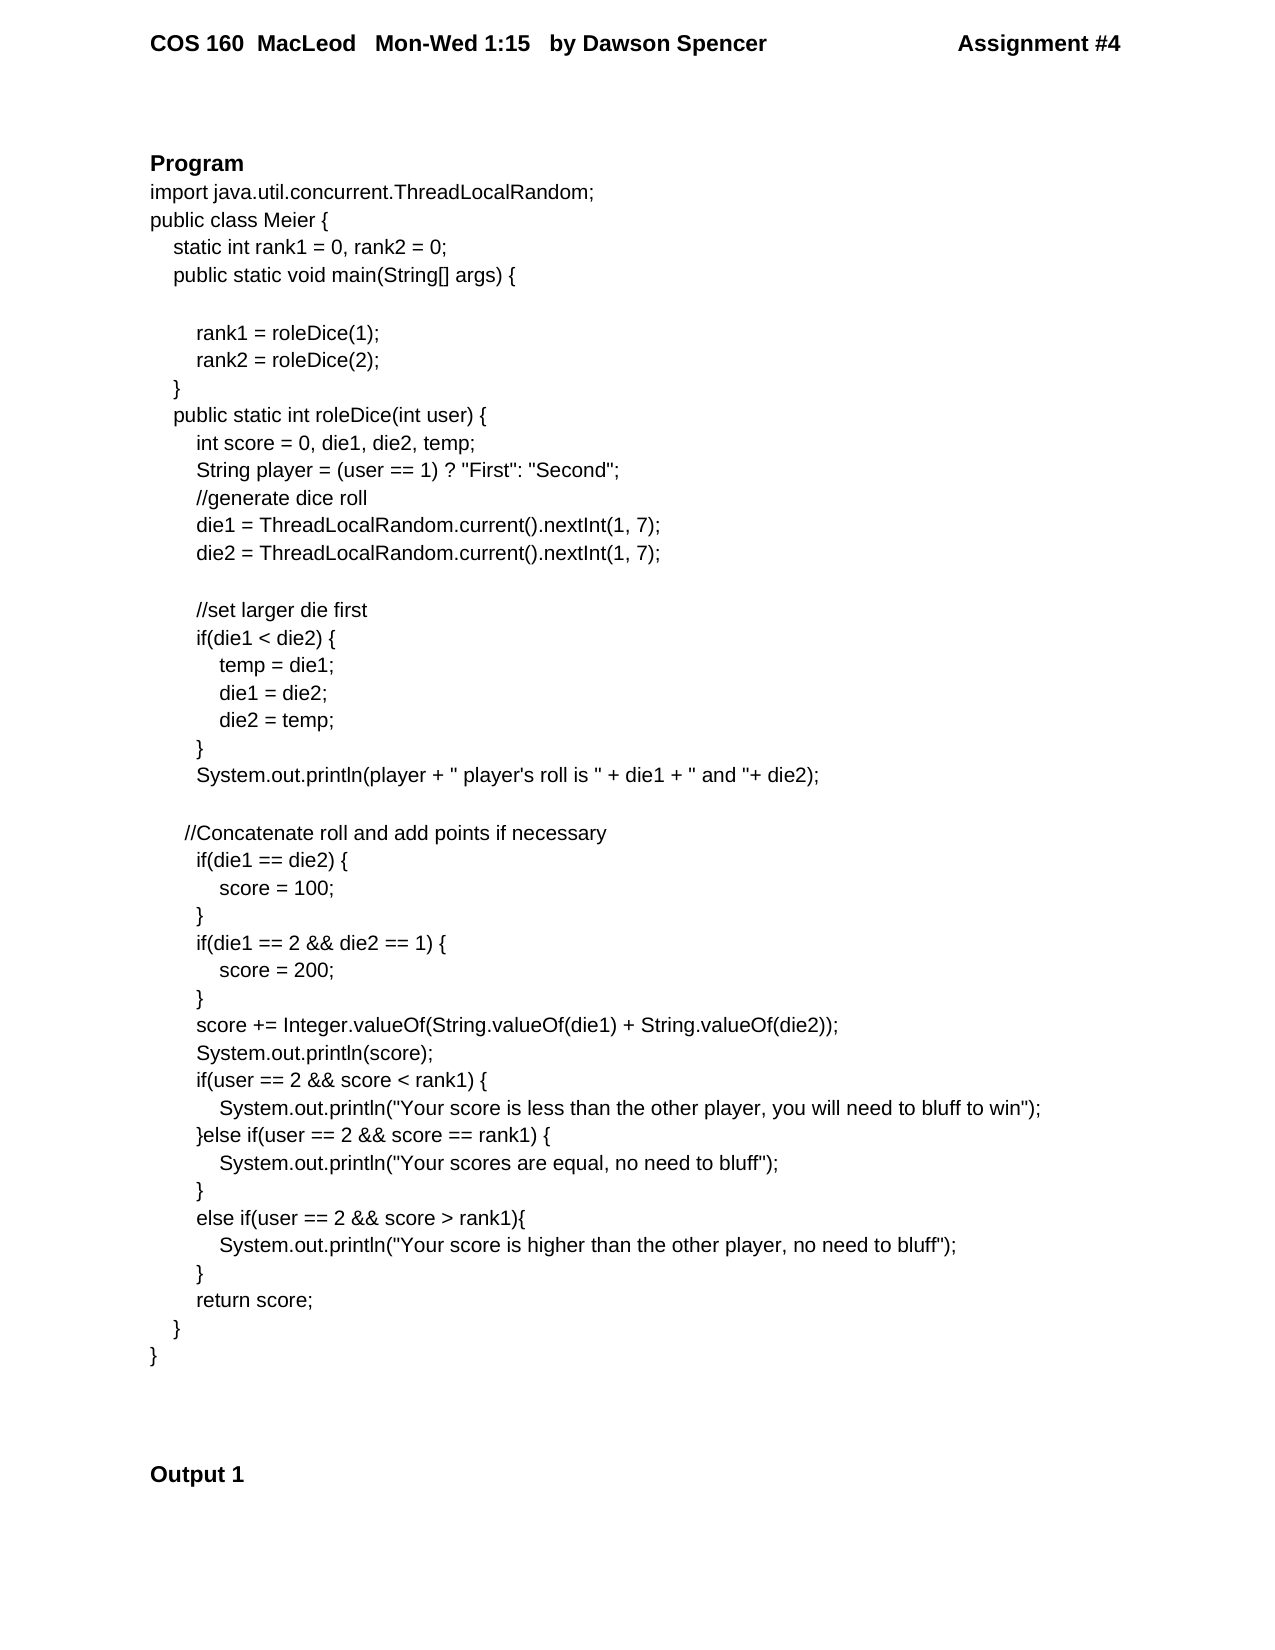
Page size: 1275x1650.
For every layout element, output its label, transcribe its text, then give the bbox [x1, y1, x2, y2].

text } [150, 1261, 1125, 1285]
text rank2 = roleDice(2); [150, 348, 1125, 372]
text static int rank1 = 0, rank2 = 0; [150, 235, 1125, 259]
text //Concatenate roll and add points if necessary [150, 821, 1125, 845]
text public static void main(String[] args) { [150, 263, 1125, 287]
text String player = (user == 1) ? "First": "Second"; [150, 458, 1125, 482]
text rank1 = roleDice(1); [150, 320, 1125, 344]
text } [150, 1343, 1125, 1367]
text score += Integer.valueOf(String.valueOf(die1) + String.valueOf(die2)); [150, 1013, 1125, 1037]
text score = 100; [150, 876, 1125, 900]
text } [150, 736, 1125, 759]
text System.out.println("Your score is higher than the other player, no need to bluff"); [150, 1233, 1125, 1257]
text System.out.println("Your scores are equal, no need to bluff"); [150, 1151, 1125, 1175]
text Program [150, 150, 1125, 176]
text if(die1 == die2) { [150, 848, 1125, 872]
text System.out.println(score); [150, 1041, 1125, 1065]
text }else if(user == 2 && score == rank1) { [150, 1123, 1125, 1147]
text } [150, 375, 1125, 399]
text public class Meier { [150, 208, 1125, 232]
text System.out.println("Your score is less than the other player, you will need to bluff to win"); [150, 1096, 1125, 1120]
text //set larger die first [150, 598, 1125, 622]
text if(die1 < die2) { [150, 626, 1125, 649]
text } [150, 1316, 1125, 1340]
text } [150, 903, 1125, 927]
text System.out.println(player + " player's roll is " + die1 + " and "+ die2); [150, 763, 1125, 787]
text die2 = temp; [150, 708, 1125, 732]
text public static int roleDice(int user) { [150, 403, 1125, 427]
text else if(user == 2 && score > rank1){ [150, 1206, 1125, 1230]
text return score; [150, 1288, 1125, 1312]
text temp = die1; [150, 653, 1125, 677]
text score = 200; [150, 958, 1125, 982]
text if(user == 2 && score < rank1) { [150, 1068, 1125, 1092]
text die1 = ThreadLocalRandom.current().nextInt(1, 7); [150, 513, 1125, 537]
text } [150, 986, 1125, 1010]
text if(die1 == 2 && die2 == 1) { [150, 931, 1125, 955]
text die2 = ThreadLocalRandom.current().nextInt(1, 7); [150, 540, 1125, 564]
text } [150, 1178, 1125, 1202]
text import java.util.concurrent.ThreadLocalRandom; [150, 180, 1125, 204]
text //generate dice roll [150, 485, 1125, 509]
text die1 = die2; [150, 681, 1125, 704]
text Output 1 [150, 1461, 1125, 1488]
text int score = 0, die1, die2, temp; [150, 430, 1125, 454]
